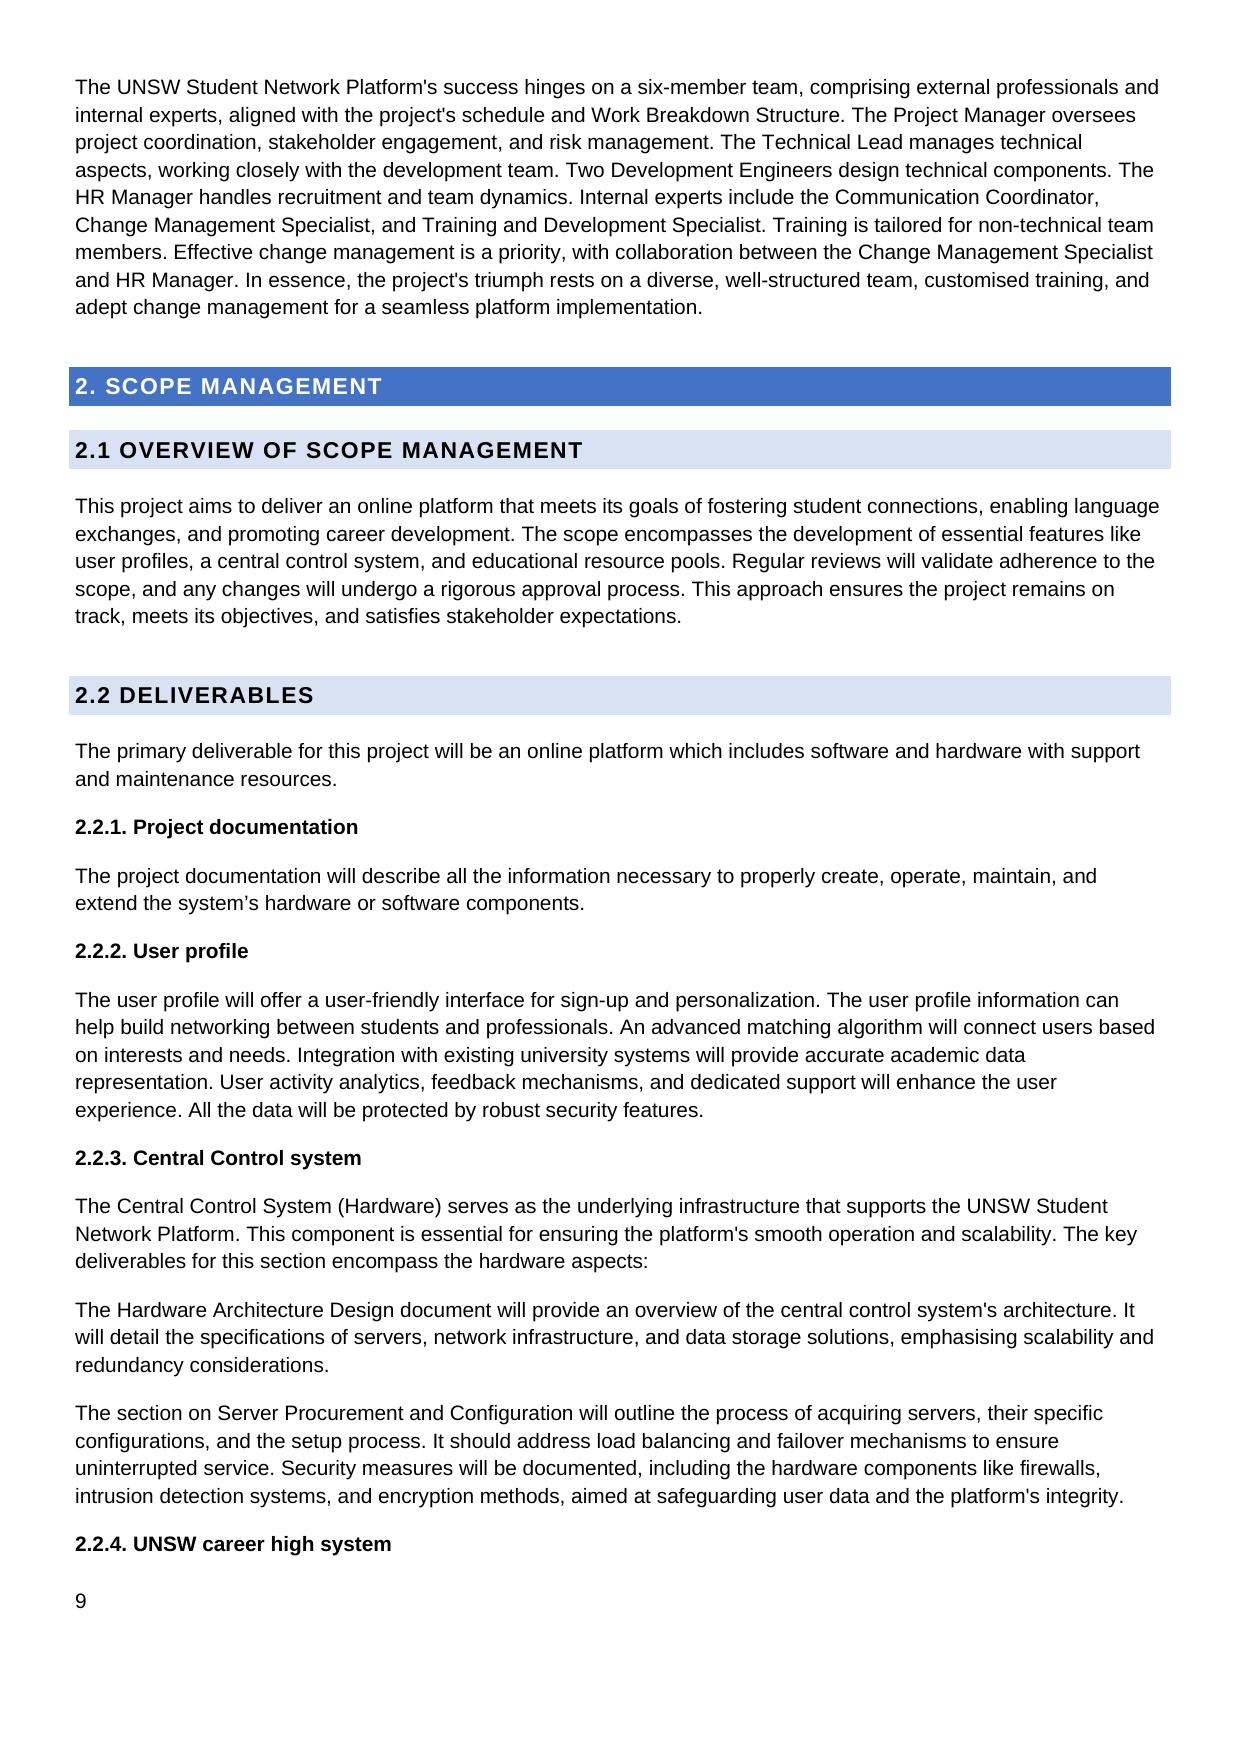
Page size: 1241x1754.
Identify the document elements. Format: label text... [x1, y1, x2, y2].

text 2.2.2. User profile [75, 939, 1165, 963]
text The user profile will offer a user-friendly interface for sign-up and personalization. The user profile information can help build networking between students and professionals. An advanced matching algorithm will connect users based on interests and needs. Integration with existing university systems will provide accurate academic data representation. User activity analytics, feedback mechanisms, and dedicated support will enhance the user experience. All the data will be protected by robust security features. [75, 988, 1165, 1122]
text The project documentation will describe all the information necessary to properly create, operate, maintain, and extend the system’s hardware or software components. [75, 863, 1165, 915]
text The primary deliverable for this project will be an online platform which includes software and hardware with support and maintenance resources. [75, 739, 1165, 791]
text 2.2.4. UNSW career high system [75, 1532, 1165, 1556]
text The Hardware Architecture Design document will provide an overview of the central control system's architecture. It will detail the specifications of servers, network infrastructure, and data storage solutions, emphasising scalability and redundancy considerations. [75, 1298, 1165, 1377]
text The Central Control System (Hardware) serves as the underlying infrastructure that supports the UNSW Student Network Platform. This component is essential for ensuring the platform's smooth operation and scalability. The key deliverables for this section encompass the hardware aspects: [75, 1194, 1165, 1273]
subtitle 2.2 DELIVERABLES [75, 682, 1165, 708]
text 2.2.3. Central Control system [75, 1146, 1165, 1170]
subtitle 2. Scope management [75, 373, 1165, 399]
text The section on Server Procurement and Configuration will outline the process of acquiring servers, their specific configurations, and the setup process. It should address load balancing and failover mechanisms to ensure uninterrupted service. Security measures will be documented, including the hardware components like firewalls, intrusion detection systems, and encryption methods, aimed at safeguarding user data and the platform's integrity. [75, 1401, 1165, 1507]
text 2.2.1. Project documentation [75, 815, 1165, 839]
subtitle 2.1 OVERVIEW OF SCOPE MANAGEMENT [75, 437, 1165, 463]
text The UNSW Student Network Platform's success hinges on a six-member team, comprising external professionals and internal experts, aligned with the project's schedule and Work Breakdown Structure. The Project Manager oversees project coordination, stakeholder engagement, and risk management. The Technical Lead manages technical aspects, working closely with the development team. Two Development Engineers design technical components. The HR Manager handles recruitment and team dynamics. Internal experts include the Communication Coordinator, Change Management Specialist, and Training and Development Specialist. Training is tailored for non-technical team members. Effective change management is a priority, with collaboration between the Change Management Specialist and HR Manager. In essence, the project's triumph rests on a diverse, well-structured team, customised training, and adept change management for a seamless platform implementation. [75, 75, 1165, 319]
text This project aims to deliver an online platform that meets its goals of fostering student connections, enabling language exchanges, and promoting career development. The scope encompasses the development of essential features like user profiles, a central control system, and educational resource pools. Regular reviews will validate adherence to the scope, and any changes will undergo a rigorous approval process. This approach ensures the project remains on track, meets its objectives, and satisfies stakeholder expectations. [75, 494, 1165, 628]
